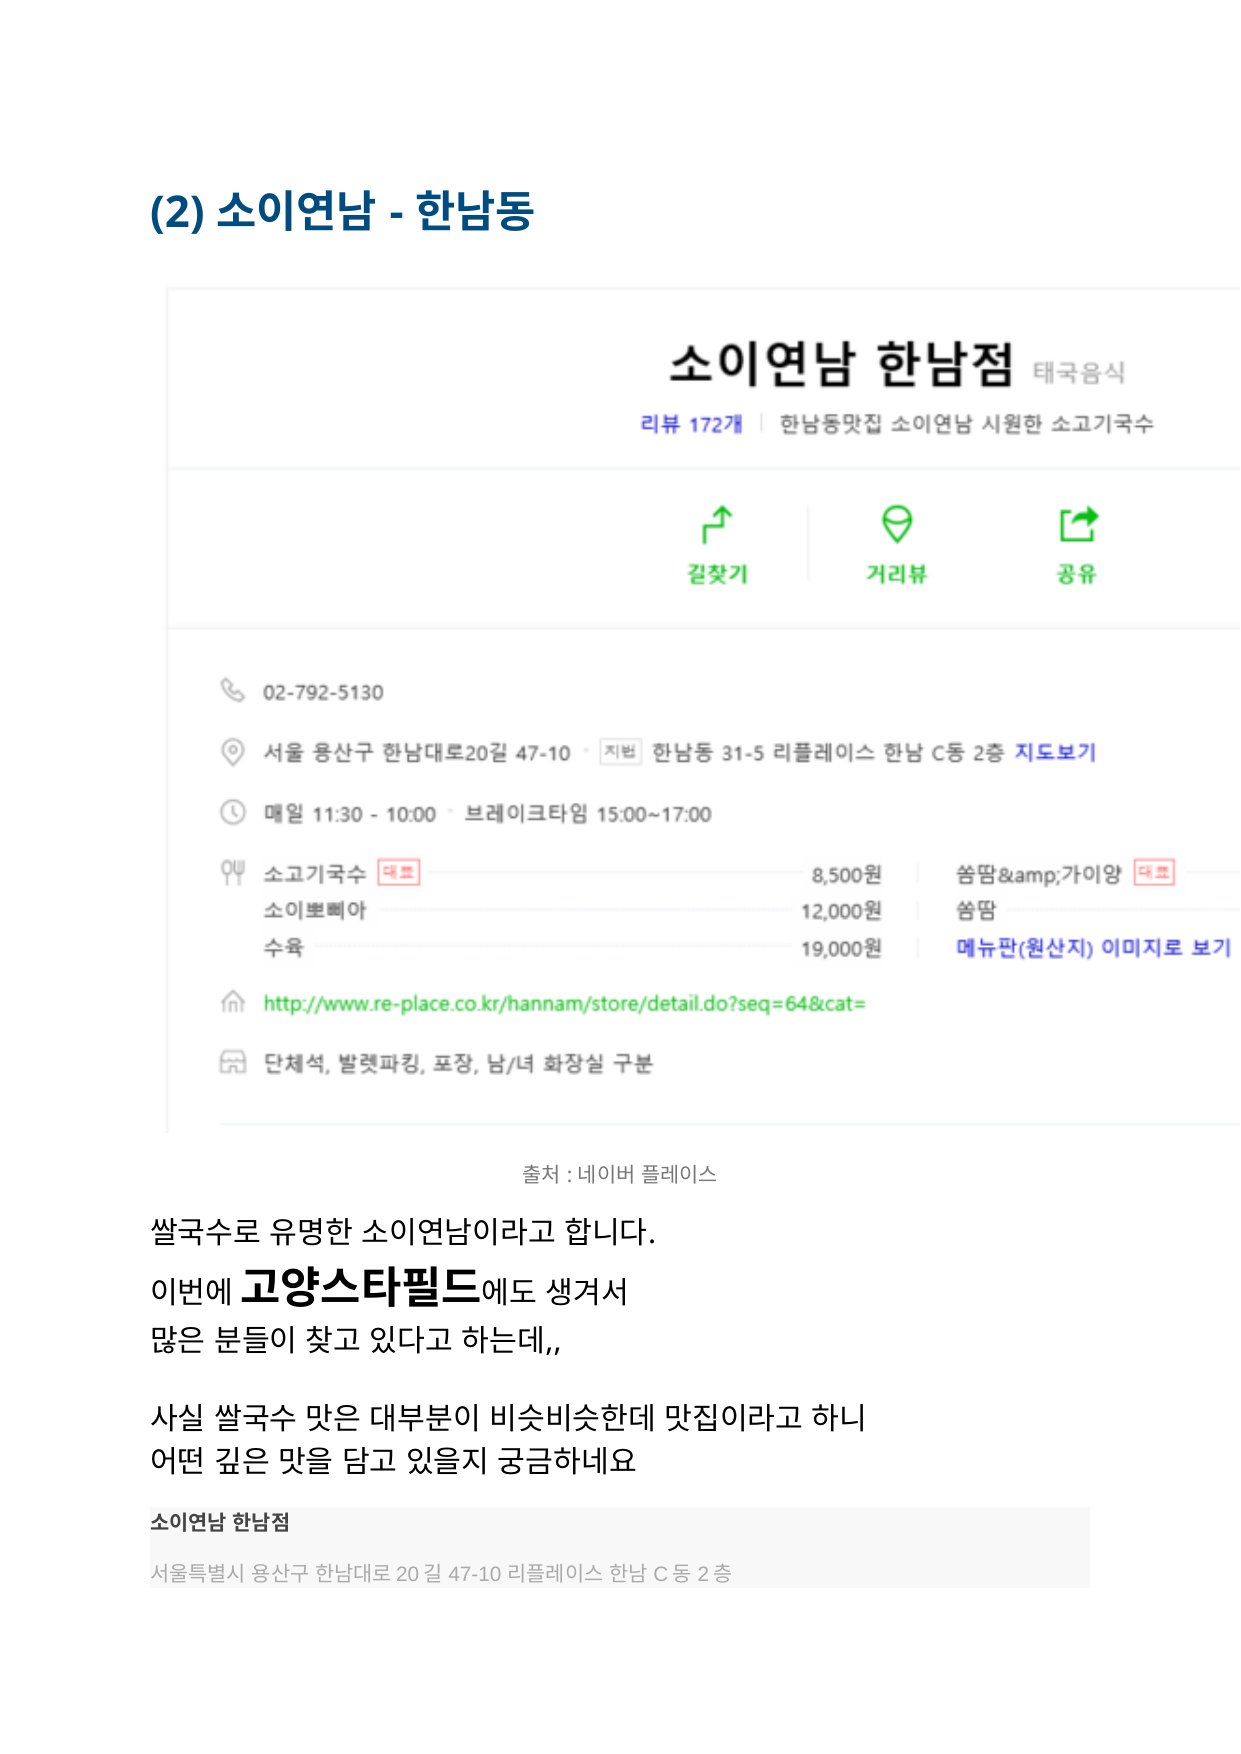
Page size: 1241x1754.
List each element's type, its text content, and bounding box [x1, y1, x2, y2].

text 서울특별시 용산구 한남대로20길 47-10 리플레이스 한남 C동 2층 [150, 1558, 1090, 1588]
text (2) 소이연남 - 한남동 [150, 177, 1090, 241]
text 출처 : 네이버 플레이스 [150, 1158, 1090, 1188]
text 쌀국수로 유명한 소이연남이라고 합니다. 이번에 고양스타필드에도 생겨서 많은 분들이 찾고 있다고 하는데,, 사실 쌀국수 맛은 대부분이 비슷비슷한데 맛집이라고 하니 어떤 깊은 맛을 담고 있을지 궁금하네요 [150, 1209, 1090, 1482]
text 소이연남 한남점 [150, 1507, 1090, 1537]
picture [150, 265, 1241, 1133]
